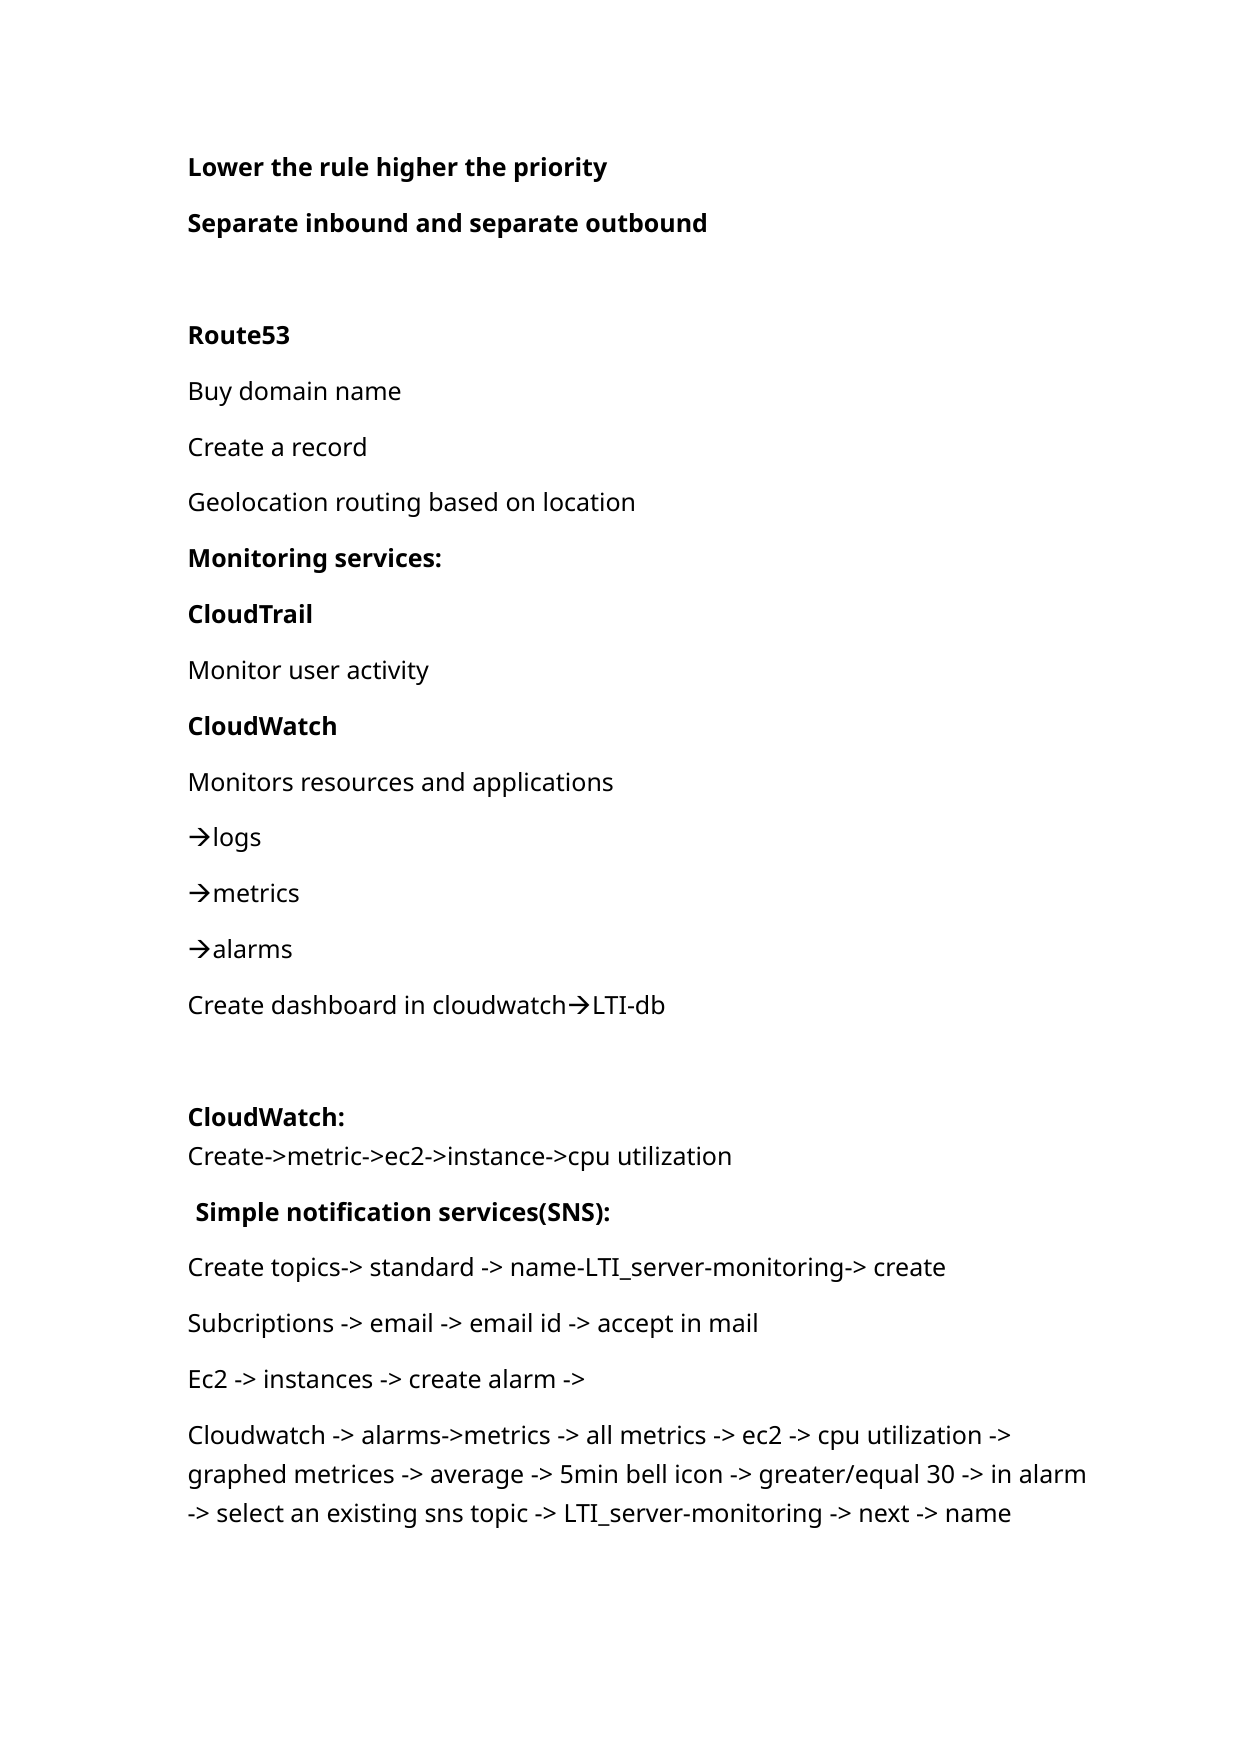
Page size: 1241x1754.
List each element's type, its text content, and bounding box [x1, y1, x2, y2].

text Create a record [187, 429, 1090, 463]
text Lower the rule higher the priority [187, 150, 1090, 184]
text CloudWatch: Create->metric->ec2->instance->cpu utilization [187, 1099, 1090, 1172]
text Ec2 -> instances -> create alarm -> [187, 1362, 1090, 1396]
text Monitor user activity [187, 652, 1090, 687]
text Geolocation routing based on location [187, 485, 1090, 519]
text Subcriptions -> email -> email id -> accept in mail [187, 1306, 1090, 1340]
text Route53 [187, 317, 1090, 352]
text Create topics-> standard -> name-LTI_server-monitoring-> create [187, 1250, 1090, 1284]
text Monitors resources and applications [187, 764, 1090, 798]
text Cloudwatch -> alarms->metrics -> all metrics -> ec2 -> cpu utilization -> graphed metrices -> average -> 5min bell icon -> greater/equal 30 -> in alarm -> select an existing sns topic -> LTI_server-monitoring -> next -> name [187, 1417, 1090, 1530]
text Buy domain name [187, 373, 1090, 407]
text Monitoring services: [187, 541, 1090, 575]
text CloudWatch [187, 708, 1090, 742]
text metrics [187, 876, 1090, 910]
text logs [187, 820, 1090, 854]
text CloudTrail [187, 597, 1090, 631]
text Simple notification services(SNS): [150, 1194, 1090, 1228]
text alarms [187, 932, 1090, 966]
text Create dashboard in cloudwatchLTI-db [187, 987, 1090, 1022]
text Separate inbound and separate outbound [187, 206, 1090, 240]
